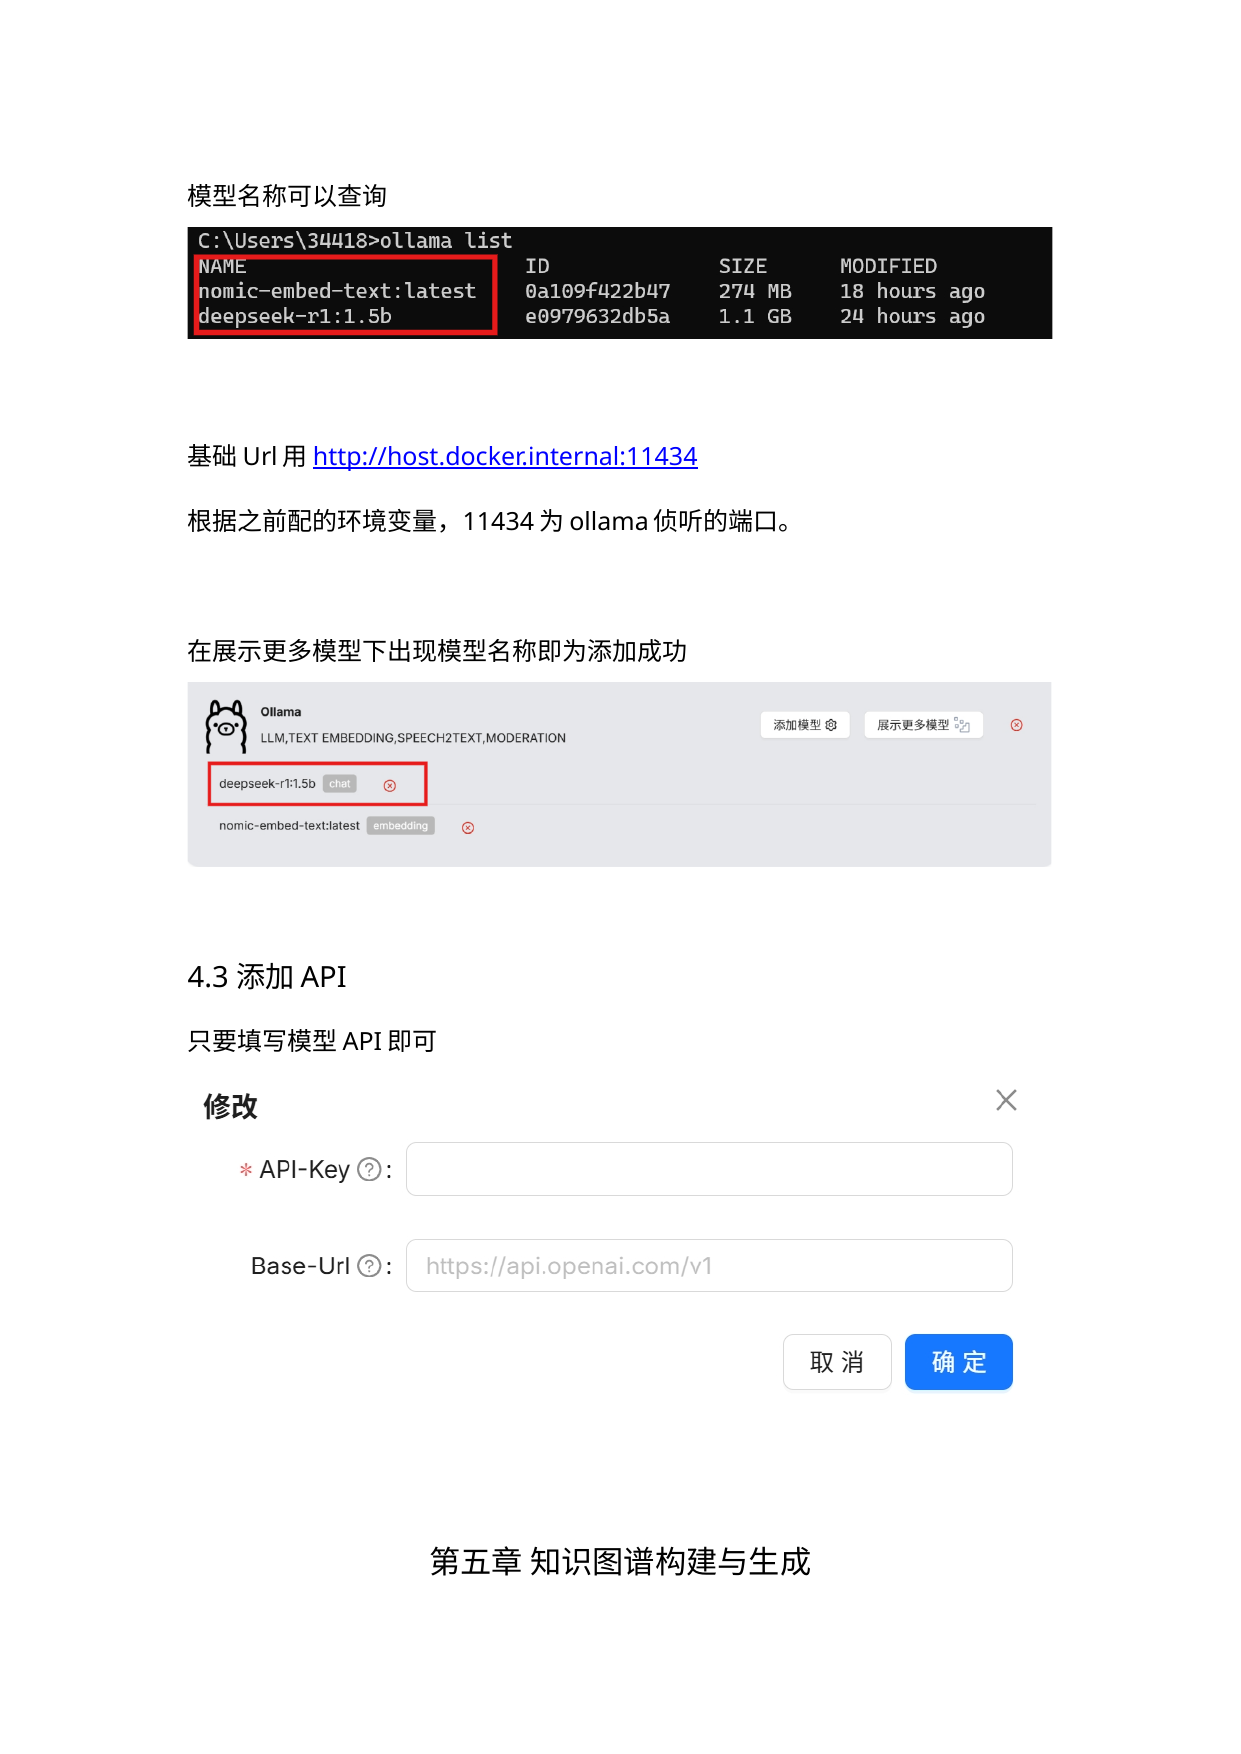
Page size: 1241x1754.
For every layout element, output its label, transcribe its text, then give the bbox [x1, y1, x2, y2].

picture [187, 227, 1053, 339]
list 模型名称可以查询 [187, 162, 1053, 227]
picture [187, 1072, 1052, 1395]
list 知识图谱构建与生成 [187, 1527, 1053, 1592]
list 根据之前配的环境变量，11434为ollama侦听的端口。 [187, 487, 1053, 552]
list 4.3 添加API [187, 942, 1053, 1007]
list 只要填写模型API即可 [187, 1007, 1053, 1072]
list 在展示更多模型下出现模型名称即为添加成功 [187, 617, 1053, 682]
picture [187, 682, 1052, 867]
list 基础Url用http://host.docker.internal:11434 [187, 422, 1053, 487]
